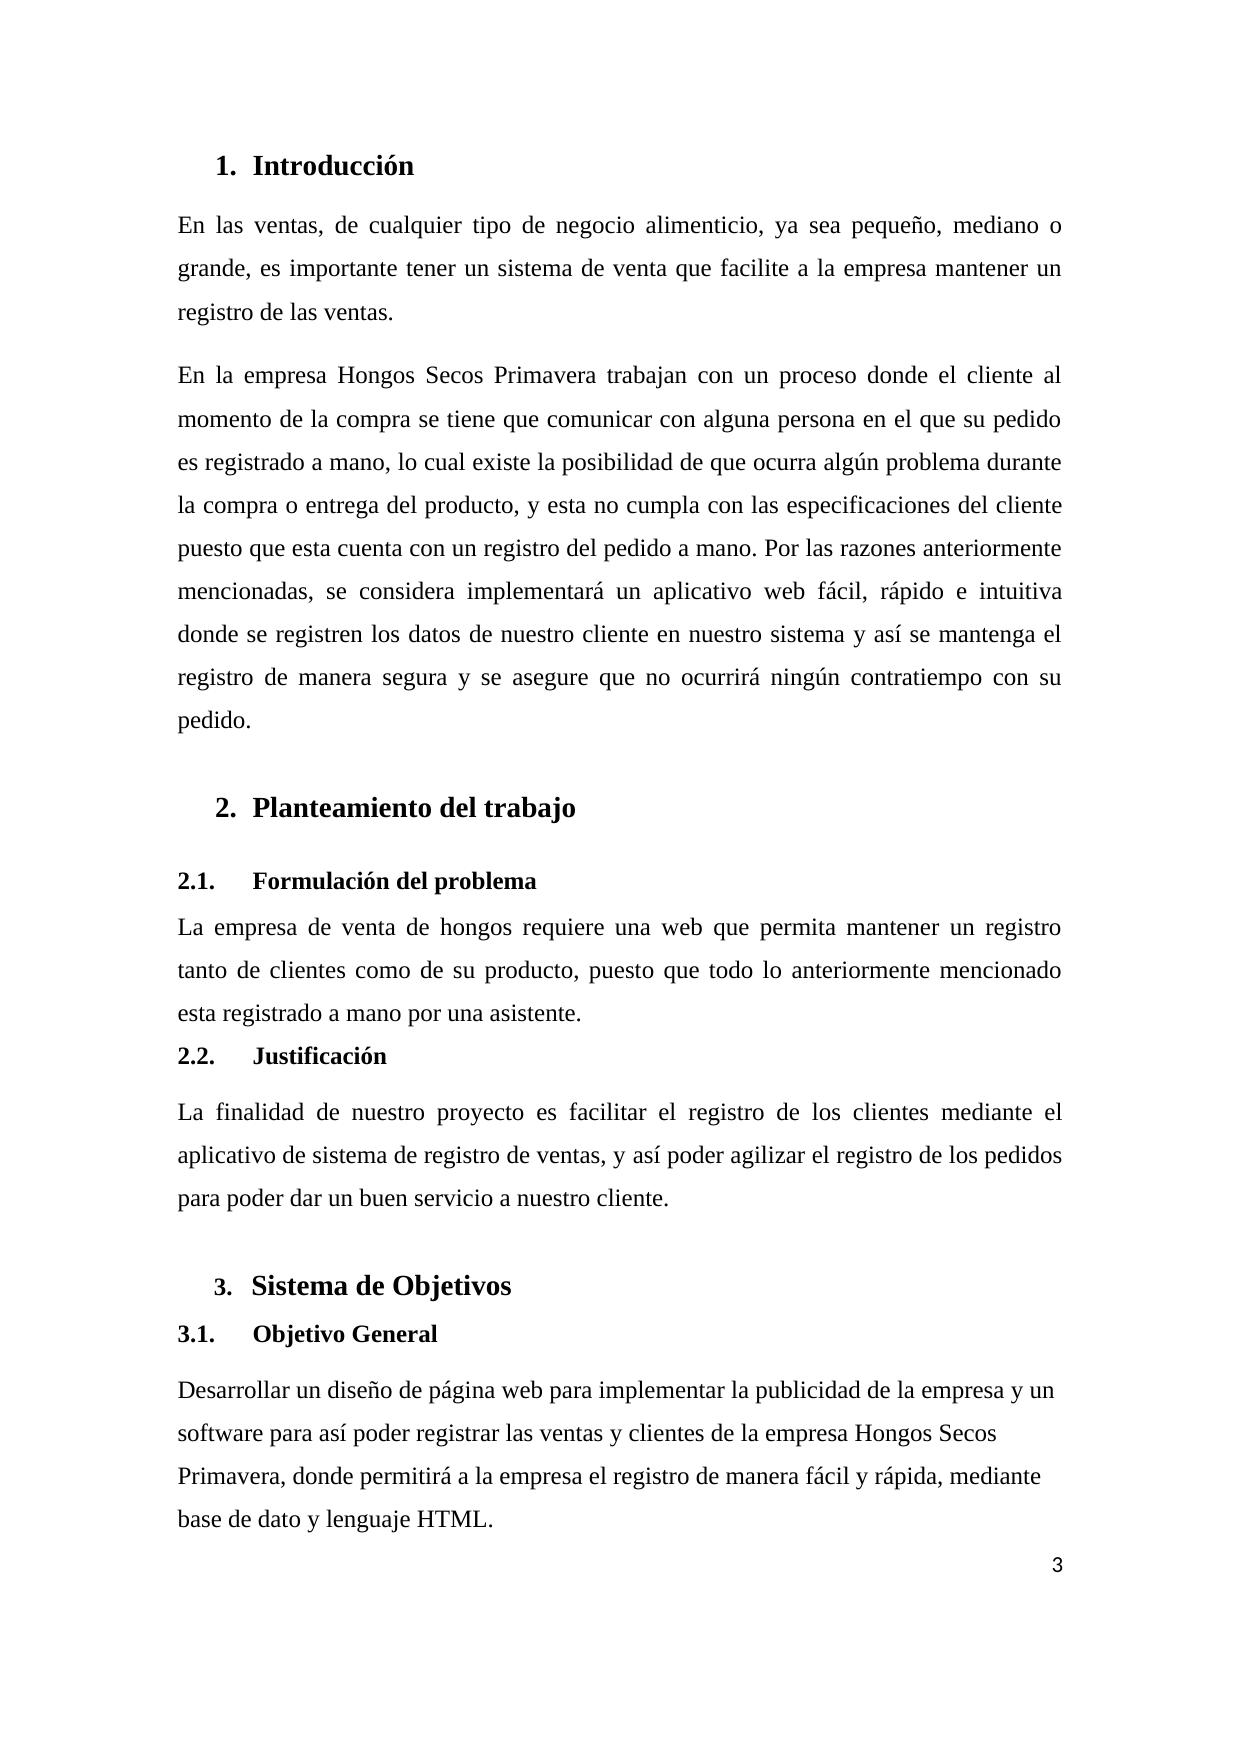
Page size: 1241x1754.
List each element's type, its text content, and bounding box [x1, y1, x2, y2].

text En la empresa Hongos Secos Primavera trabajan con un proceso donde el cliente al momento de la compra se tiene que comunicar con alguna persona en el que su pedido es registrado a mano, lo cual existe la posibilidad de que ocurra algún problema durante la compra o entrega del producto, y esta no cumpla con las especificaciones del cliente puesto que esta cuenta con un registro del pedido a mano. Por las razones anteriormente mencionadas, se considera implementará un aplicativo web fácil, rápido e intuitiva donde se registren los datos de nuestro cliente en nuestro sistema y así se mantenga el registro de manera segura y se asegure que no ocurrirá ningún contratiempo con su pedido. [177, 361, 1063, 734]
subtitle Formulación del problema [177, 866, 1063, 895]
text La finalidad de nuestro proyecto es facilitar el registro de los clientes mediante el aplicativo de sistema de registro de ventas, y así poder agilizar el registro de los pedidos para poder dar un buen servicio a nuestro cliente. [177, 1097, 1063, 1212]
subtitle Planteamiento del trabajo [215, 790, 1063, 824]
text En las ventas, de cualquier tipo de negocio alimenticio, ya sea pequeño, mediano o grande, es importante tener un sistema de venta que facilite a la empresa mantener un registro de las ventas. [177, 210, 1063, 325]
subtitle Introducción [215, 148, 1063, 181]
text La empresa de venta de hongos requiere una web que permita mantener un registro tanto de clientes como de su producto, puesto que todo lo anteriormente mencionado esta registrado a mano por una asistente. [177, 912, 1063, 1027]
subtitle Sistema de Objetivos [213, 1268, 1063, 1302]
subtitle Justificación [177, 1041, 1063, 1070]
text Desarrollar un diseño de página web para implementar la publicidad de la empresa y un software para así poder registrar las ventas y clientes de la empresa Hongos Secos Primavera, donde permitirá a la empresa el registro de manera fácil y rápida, mediante base de dato y lenguaje HTML. [177, 1375, 1063, 1533]
subtitle Objetivo General [177, 1319, 1063, 1348]
